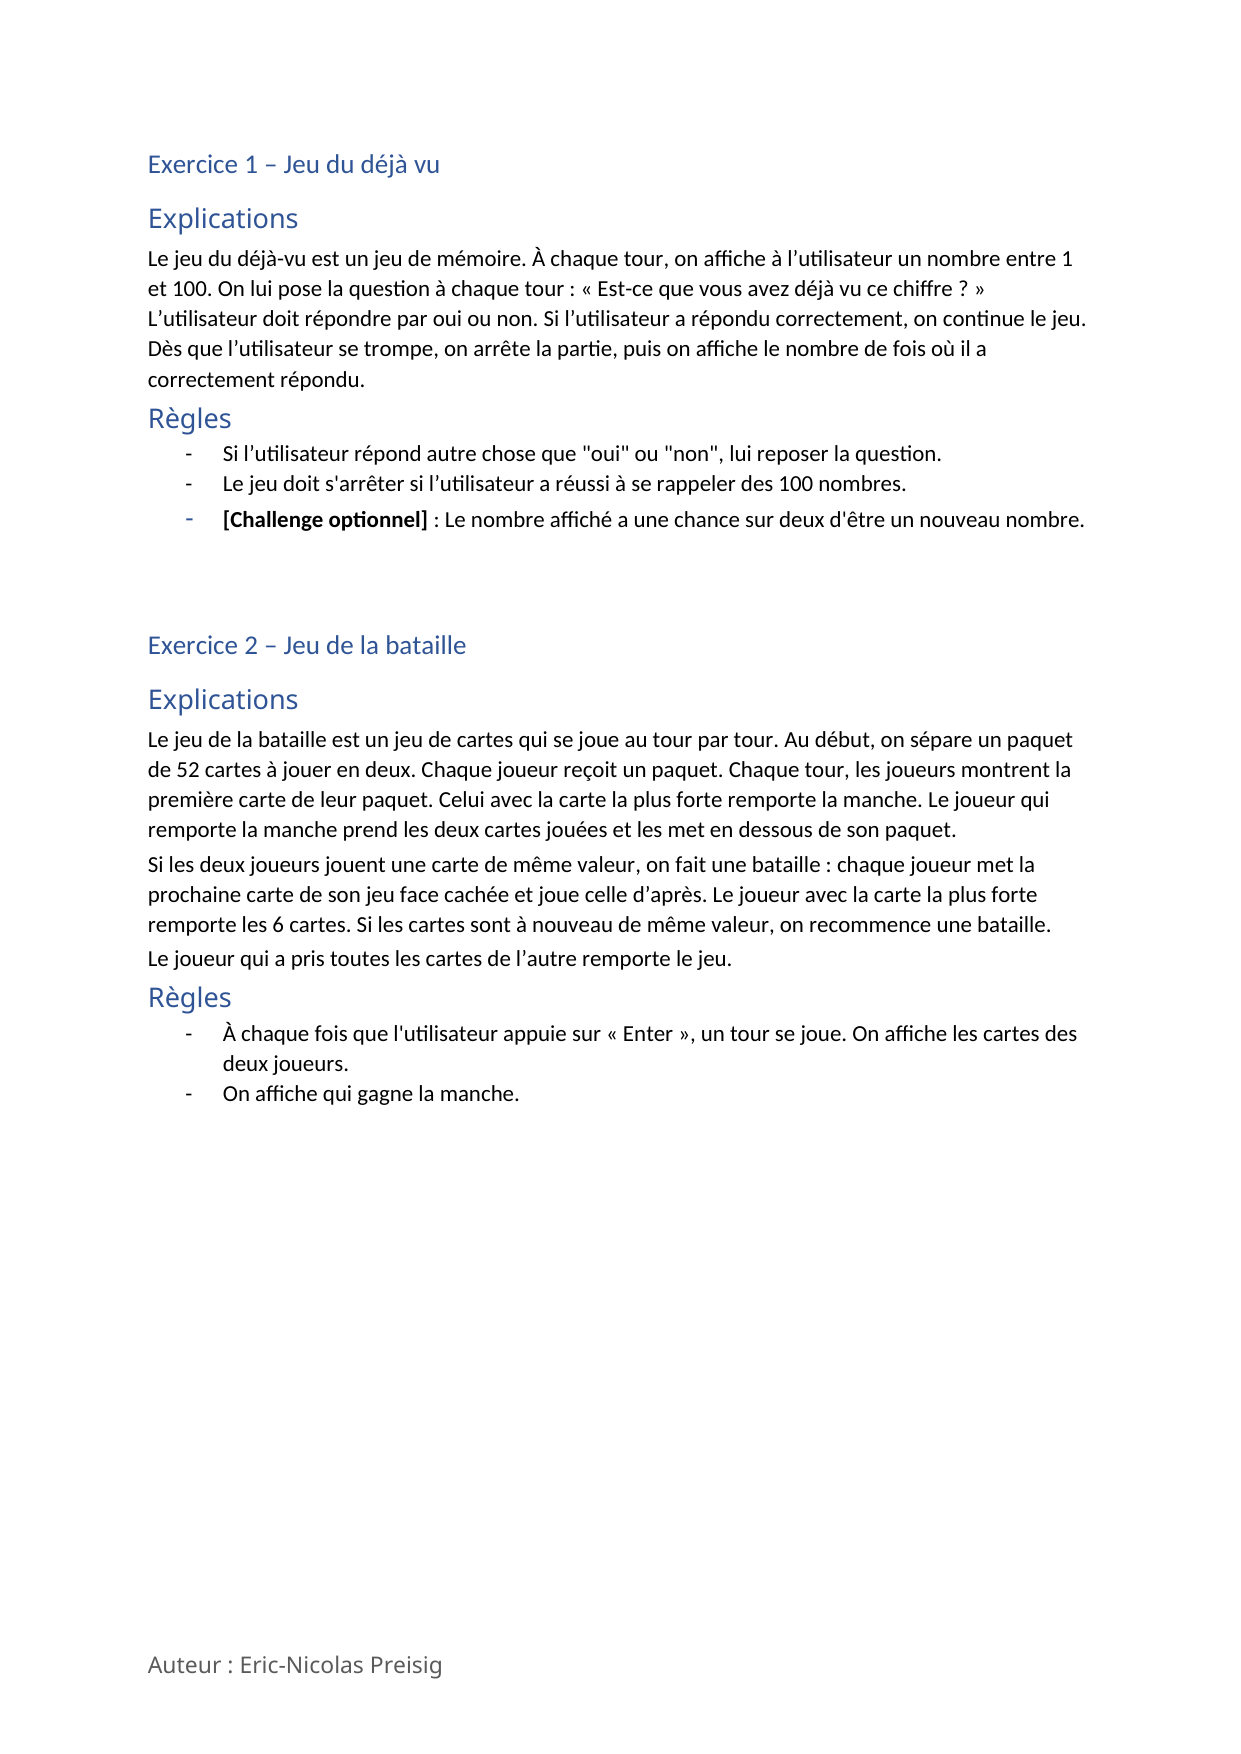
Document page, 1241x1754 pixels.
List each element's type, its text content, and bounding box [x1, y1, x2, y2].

subtitle Si les deux joueurs jouent une carte de même valeur, on fait une bataille : chaque joueur met la prochaine carte de son jeu face cachée et joue celle d’après. Le joueur avec la carte la plus forte remporte les 6 cartes. Si les cartes sont à nouveau de même valeur, on recommence une bataille. [148, 850, 1093, 938]
subtitle Règles [148, 979, 1093, 1016]
text Exercice 1 – Jeu du déjà vu [148, 148, 1093, 181]
list Si l’utilisateur répond autre chose que "oui" ou "non", lui reposer la question. [185, 439, 1093, 467]
list On affiche qui gagne la manche. [185, 1079, 1093, 1107]
subtitle Explications [148, 681, 1093, 718]
list Le jeu doit s'arrêter si l’utilisateur a réussi à se rappeler des 100 nombres. [185, 469, 1093, 497]
list À chaque fois que l'utilisateur appuie sur « Enter », un tour se joue. On affiche les cartes des deux joueurs. [185, 1019, 1093, 1077]
list [Challenge optionnel] : Le nombre affiché a une chance sur deux d'être un nouveau nombre. [185, 499, 1093, 573]
subtitle Le jeu de la bataille est un jeu de cartes qui se joue au tour par tour. Au début, on sépare un paquet de 52 cartes à jouer en deux. Chaque joueur reçoit un paquet. Chaque tour, les joueurs montrent la première carte de leur paquet. Celui avec la carte la plus forte remporte la manche. Le joueur qui remporte la manche prend les deux cartes jouées et les met en dessous de son paquet. [148, 725, 1093, 843]
subtitle Le jeu du déjà-vu est un jeu de mémoire. À chaque tour, on affiche à l’utilisateur un nombre entre 1 et 100. On lui pose la question à chaque tour : « Est-ce que vous avez déjà vu ce chiffre ? » L’utilisateur doit répondre par oui ou non. Si l’utilisateur a répondu correctement, on continue le jeu. Dès que l’utilisateur se trompe, on arrête la partie, puis on affiche le nombre de fois où il a correctement répondu. [148, 244, 1093, 393]
subtitle Le joueur qui a pris toutes les cartes de l’autre remporte le jeu. [148, 944, 1093, 972]
text Exercice 2 – Jeu de la bataille [148, 628, 1093, 661]
subtitle Règles [148, 399, 1093, 436]
subtitle Explications [148, 200, 1093, 237]
